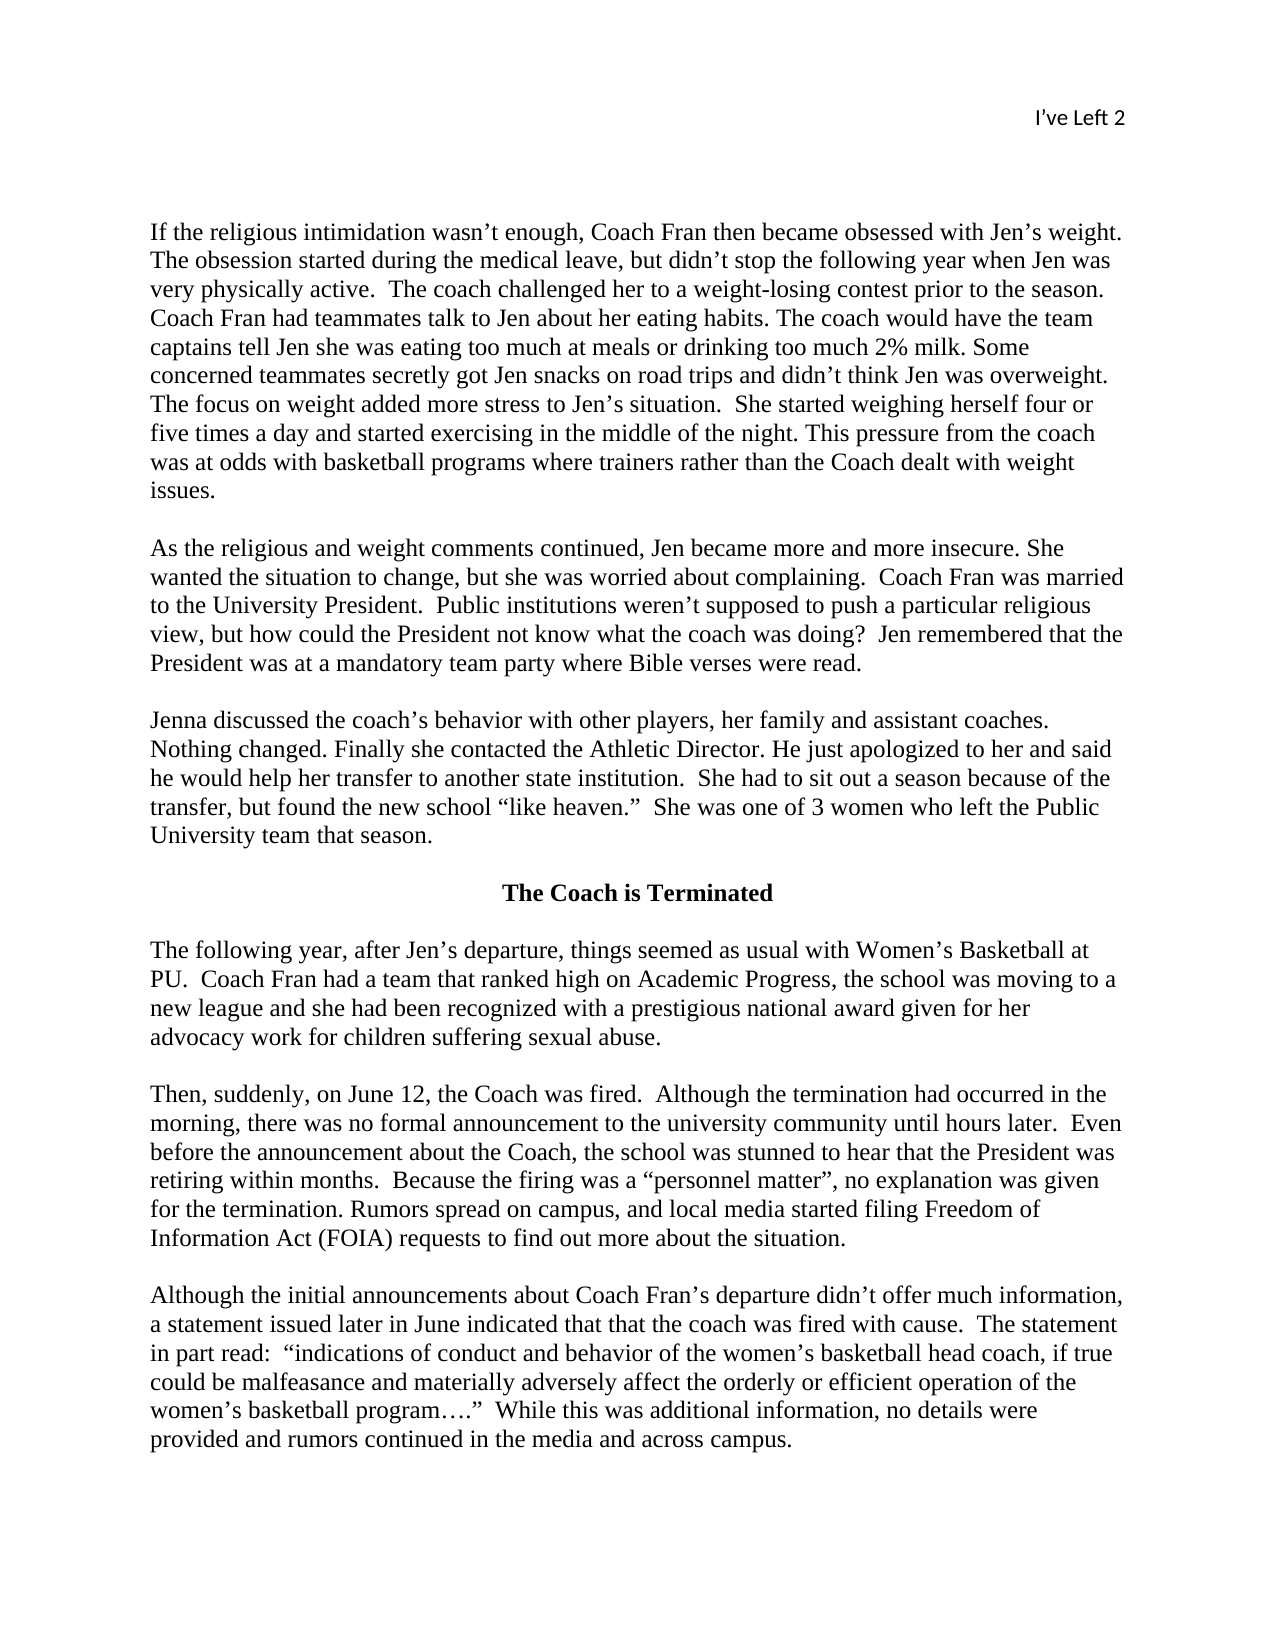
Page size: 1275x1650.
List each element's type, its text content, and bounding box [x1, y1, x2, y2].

text If the religious intimidation wasn’t enough, Coach Fran then became obsessed with Jen’s weight. The obsession started during the medical leave, but didn’t stop the following year when Jen was very physically active. The coach challenged her to a weight-losing contest prior to the season. Coach Fran had teammates talk to Jen about her eating habits. The coach would have the team captains tell Jen she was eating too much at meals or drinking too much 2% milk. Some concerned teammates secretly got Jen snacks on road trips and didn’t think Jen was overweight. The focus on weight added more stress to Jen’s situation. She started weighing herself four or five times a day and started exercising in the middle of the night. This pressure from the coach was at odds with basketball programs where trainers rather than the Coach dealt with weight issues. [150, 217, 1125, 504]
text The following year, after Jen’s departure, things seemed as usual with Women’s Basketball at PU. Coach Fran had a team that ranked high on Academic Progress, the school was moving to a new league and she had been recognized with a prestigious national award given for her advocacy work for children suffering sexual abuse. [150, 935, 1125, 1050]
text Then, suddenly, on June 12, the Coach was fired. Although the termination had occurred in the morning, there was no formal announcement to the university community until hours later. Even before the announcement about the Coach, the school was stunned to hear that the President was retiring within months. Because the firing was a “personnel matter”, no explanation was given for the termination. Rumors spread on campus, and local media started filing Freedom of Information Act (FOIA) requests to find out more about the situation. [150, 1079, 1125, 1252]
text As the religious and weight comments continued, Jen became more and more insecure. She wanted the situation to change, but she was worried about complaining. Coach Fran was married to the University President. Public institutions weren’t supposed to push a particular religious view, but how could the President not know what the coach was doing? Jen remembered that the President was at a mandatory team party where Bible verses were read. [150, 533, 1125, 677]
text Jenna discussed the coach’s behavior with other players, her family and assistant coaches. Nothing changed. Finally she contacted the Athletic Director. He just apologized to her and said he would help her transfer to another state institution. She had to sit out a season because of the transfer, but found the new school “like heaven.” She was one of 3 women who left the Public University team that season. [150, 705, 1125, 849]
text The Coach is Terminated [150, 878, 1125, 907]
text Although the initial announcements about Coach Fran’s departure didn’t offer much information, a statement issued later in June indicated that that the coach was fired with cause. The statement in part read: “indications of conduct and behavior of the women’s basketball head coach, if true could be malfeasance and materially adversely affect the orderly or efficient operation of the women’s basketball program….” While this was additional information, no details were provided and rumors continued in the media and across campus. [150, 1280, 1125, 1453]
